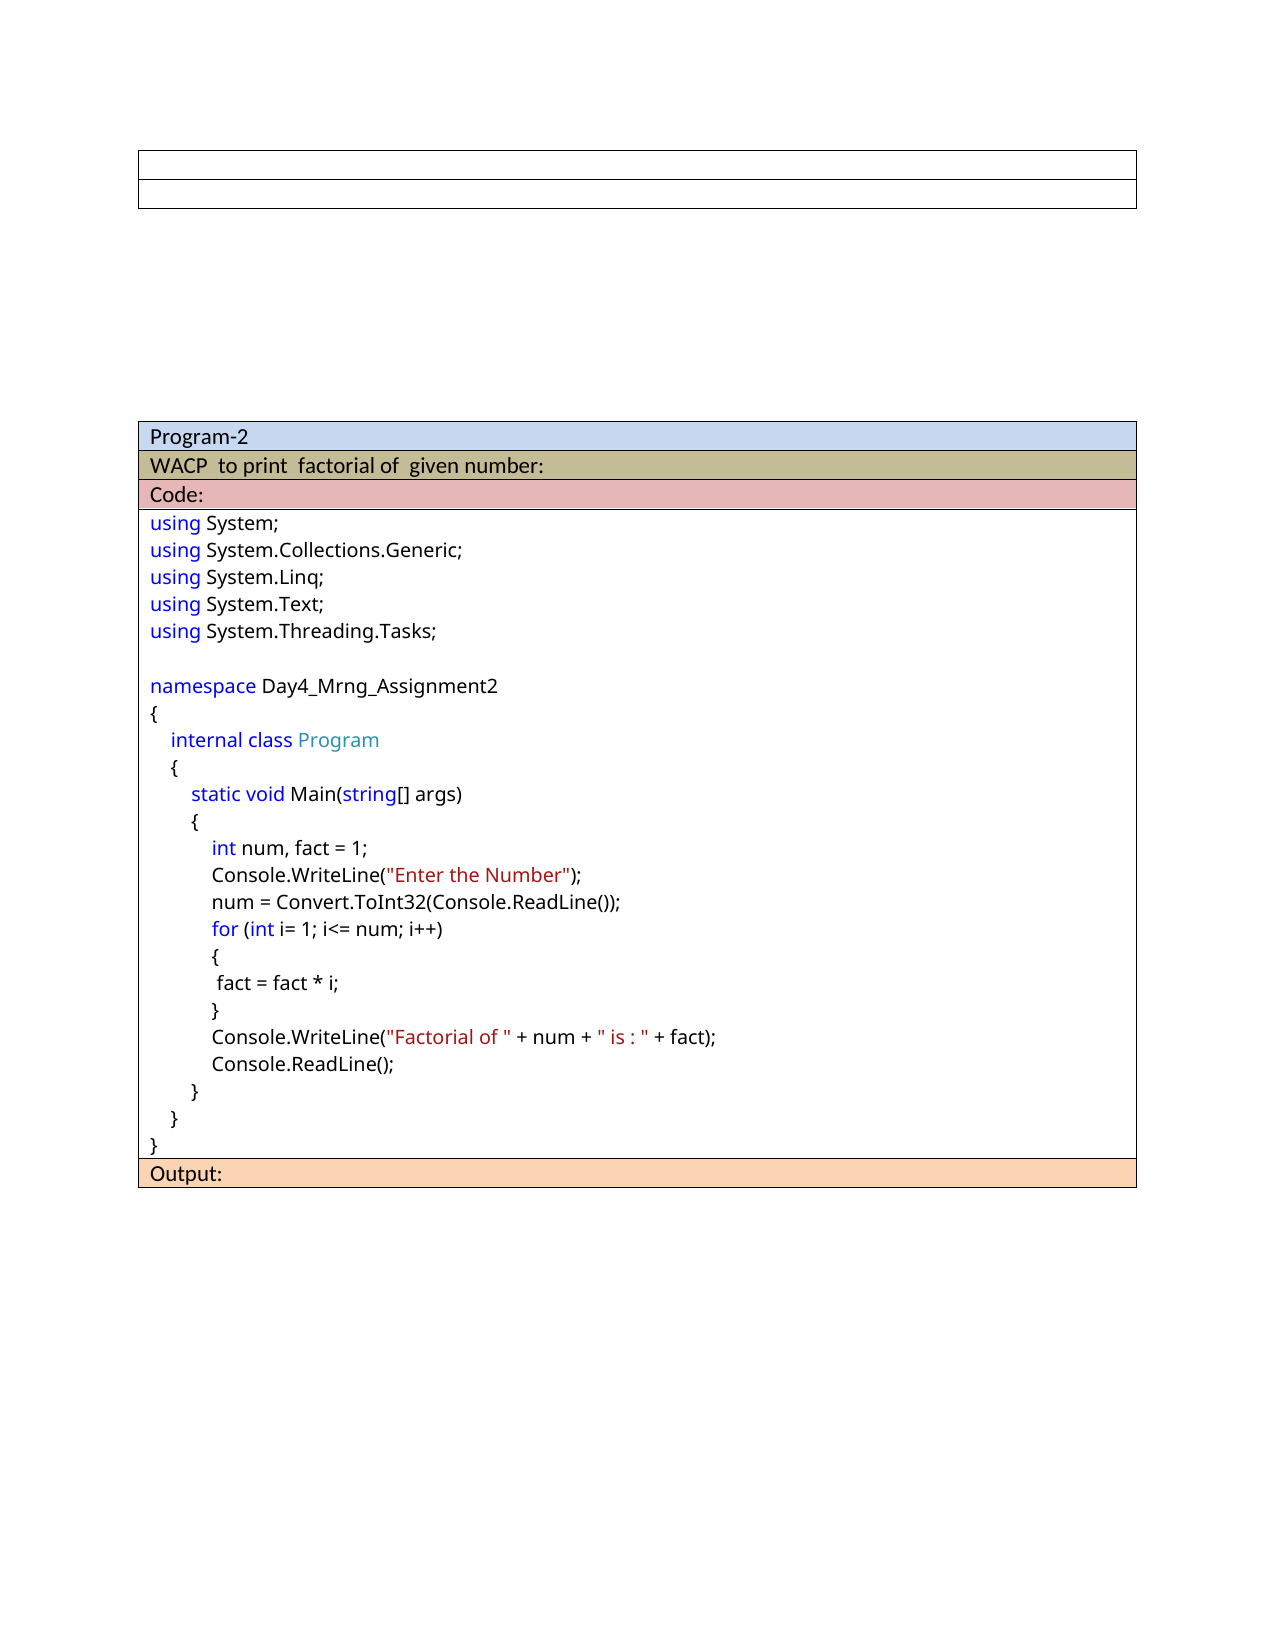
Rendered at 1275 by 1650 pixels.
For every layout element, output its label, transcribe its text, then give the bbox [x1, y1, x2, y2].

table_cell Output: [139, 1159, 1136, 1187]
table_cell using System; using System.Collections.Generic; using System.Linq; using System.Text; using System.Threading.Tasks; namespace Day4_Mrng_Assignment2 { internal class Program { static void Main(string[] args) { int num, fact = 1; Console.WriteLine("Enter the Number"); num = Convert.ToInt32(Console.ReadLine()); for (int i= 1; i<= num; i++) { fact = fact * i; } Console.WriteLine("Factorial of " + num + " is : " + fact); Console.ReadLine(); } } } [139, 510, 1136, 1158]
table_header Program-2 [139, 422, 1136, 450]
table_cell [139, 180, 1136, 208]
table_cell Code: [139, 480, 1136, 508]
table_cell [139, 151, 1136, 179]
table_cell WACP to print factorial of given number: [139, 451, 1136, 479]
